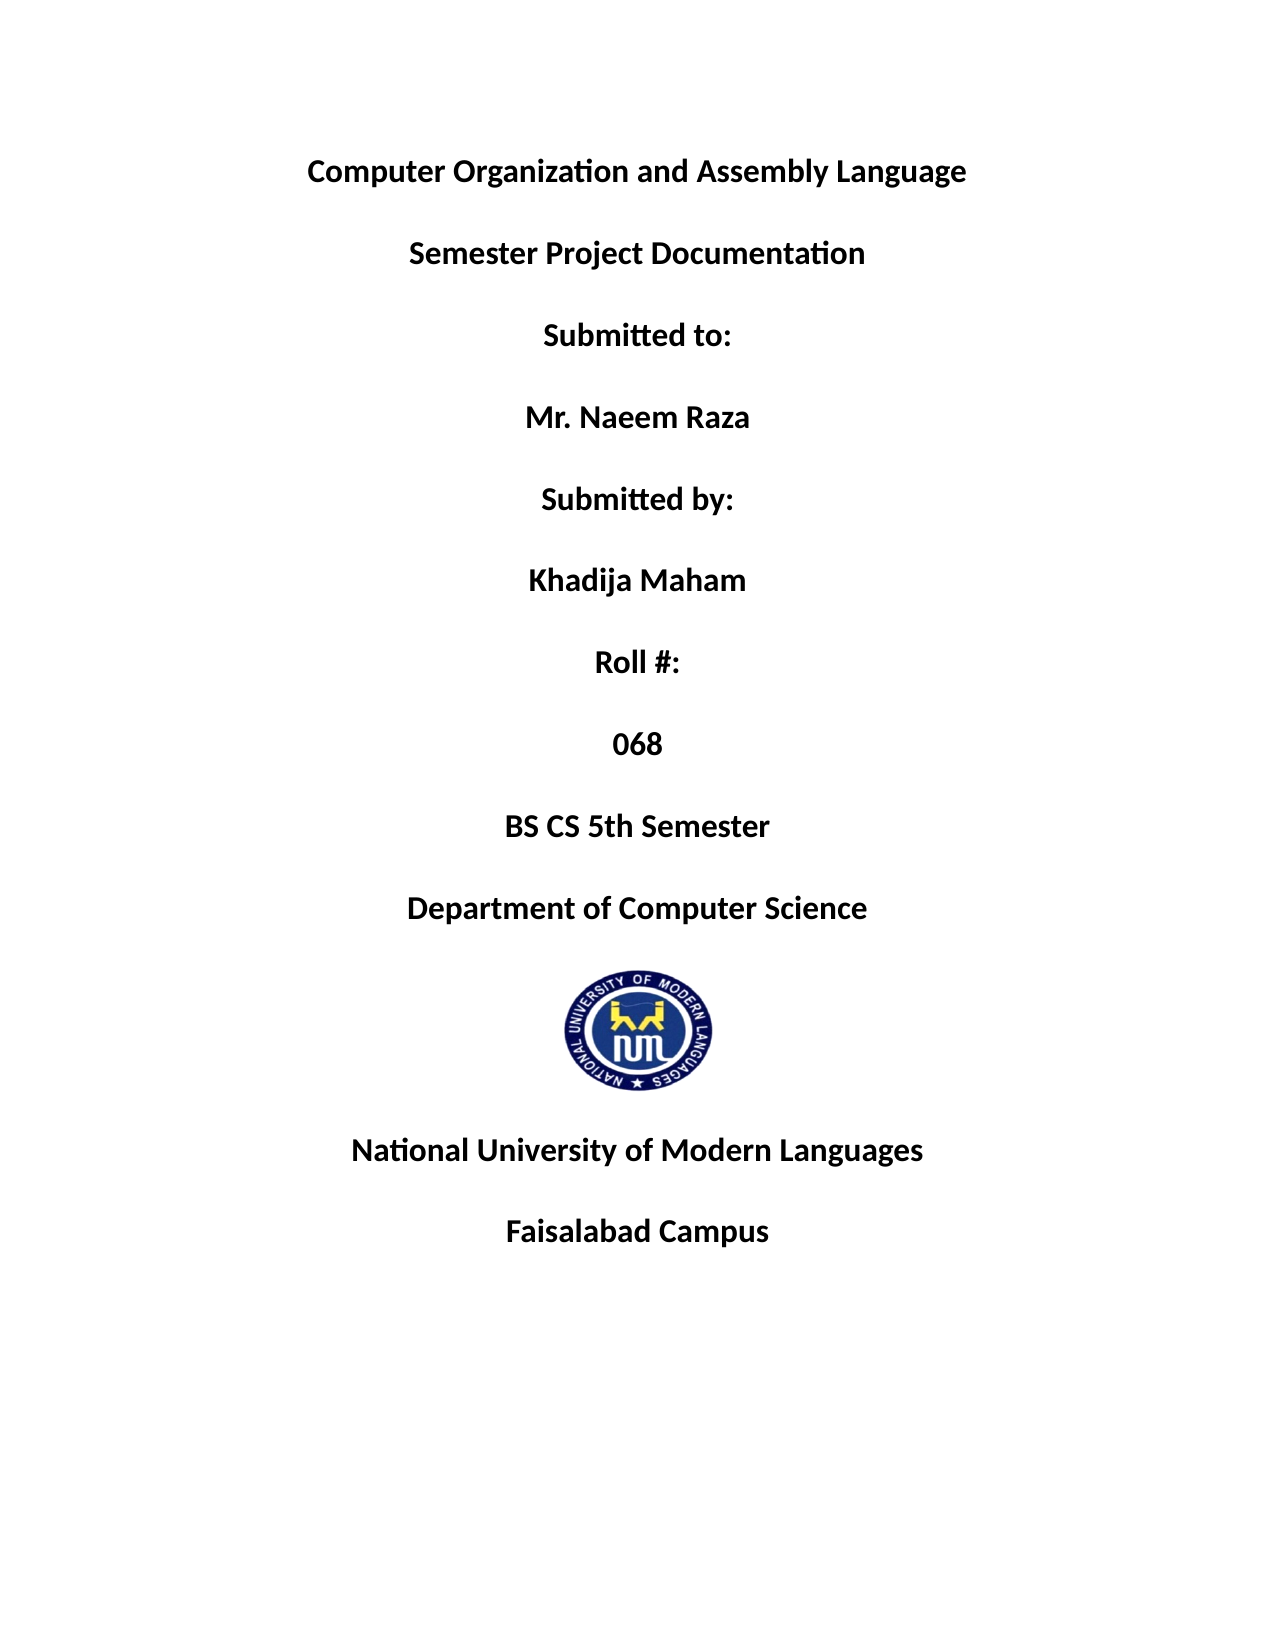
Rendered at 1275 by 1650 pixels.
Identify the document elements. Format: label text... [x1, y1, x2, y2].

text Faisalabad Campus [150, 1210, 1125, 1251]
text Submitted to: [150, 314, 1125, 354]
text Khadija Maham [150, 559, 1125, 600]
text Department of Computer Science [150, 887, 1125, 928]
text National University of Modern Languages [150, 1128, 1125, 1169]
text Submitted by: [150, 477, 1125, 518]
text Mr. Naeem Raza [150, 396, 1125, 436]
text Computer Organization and Assembly Language [150, 150, 1125, 191]
picture [556, 968, 719, 1094]
text 068 [150, 723, 1125, 764]
text Roll #: [150, 641, 1125, 682]
text BS CS 5th Semester [150, 805, 1125, 846]
text Semester Project Documentation [150, 232, 1125, 273]
